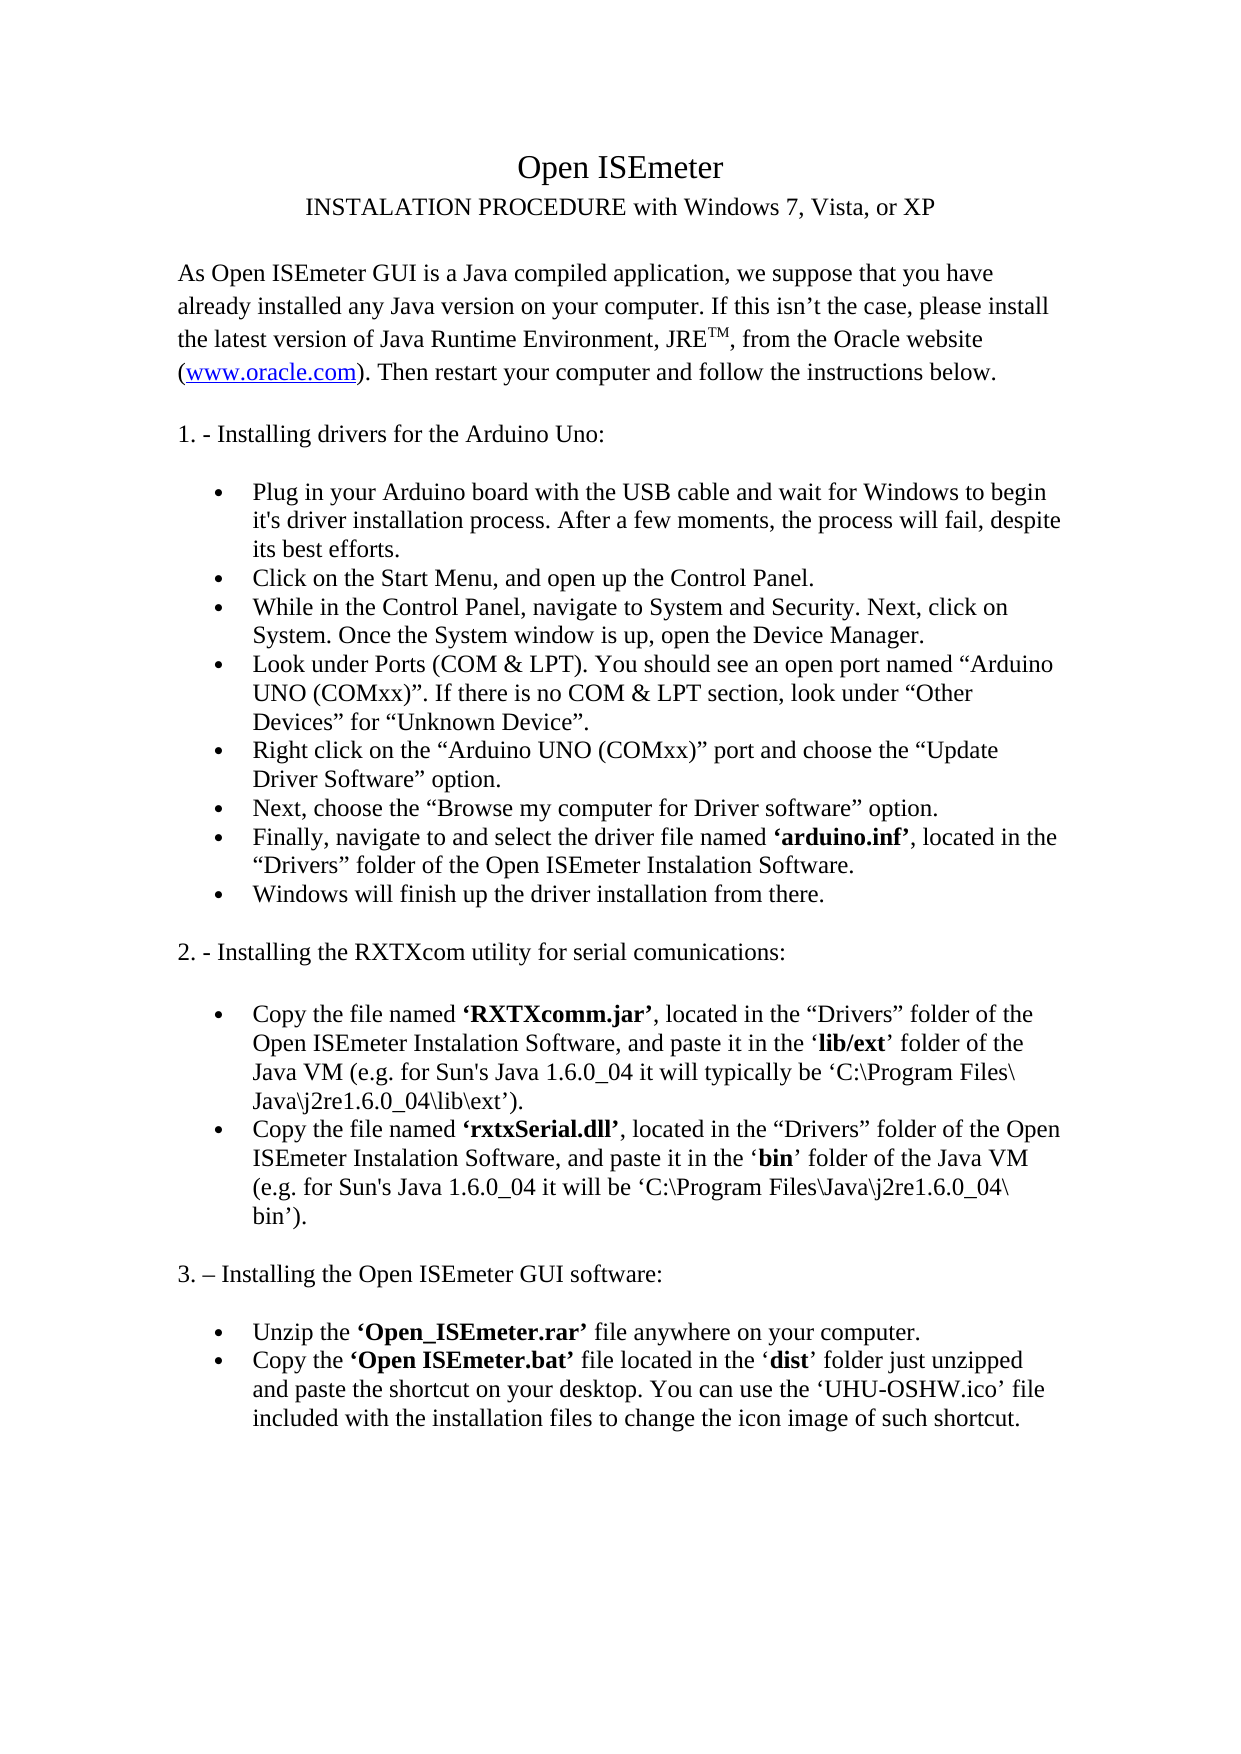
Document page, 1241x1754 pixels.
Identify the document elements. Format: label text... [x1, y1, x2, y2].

list Plug in your Arduino board with the USB cable and wait for Windows to begin it's driver installation process. After a few moments, the process will fail, despite its best efforts. [215, 477, 1063, 563]
list Copy the file named ‘RXTXcomm.jar’, located in the “Drivers” folder of the Open ISEmeter Instalation Software, and paste it in the ‘lib/ext’ folder of the Java VM (e.g. for Sun's Java 1.6.0_04 it will typically be ‘C:\Program Files\Java\j2re1.6.0_04\lib\ext’). [215, 999, 1063, 1114]
list Next, choose the “Browse my computer for Driver software” option. [215, 793, 1063, 822]
list Windows will finish up the driver installation from there. [215, 879, 1063, 908]
text As Open ISEmeter GUI is a Java compiled application, we suppose that you have already installed any Java version on your computer. If this isn’t the case, please install the latest version of Java Runtime Environment, JRETM, from the Oracle website (www.oracle.com). Then restart your computer and follow the instructions below. [177, 258, 1063, 386]
list Copy the ‘Open ISEmeter.bat’ file located in the ‘dist’ folder just unzipped and paste the shortcut on your desktop. You can use the ‘UHU-OSHW.ico’ file included with the installation files to change the icon image of such shortcut. [215, 1345, 1063, 1432]
list Unzip the ‘Open_ISEmeter.rar’ file anywhere on your computer. [215, 1317, 1063, 1345]
list Copy the file named ‘rxtxSerial.dll’, located in the “Drivers” folder of the Open ISEmeter Instalation Software, and paste it in the ‘bin’ folder of the Java VM (e.g. for Sun's Java 1.6.0_04 it will be ‘C:\Program Files\Java\j2re1.6.0_04\bin’). [215, 1114, 1063, 1229]
text 1. - Installing drivers for the Arduino Uno: [177, 419, 1063, 448]
text 3. – Installing the Open ISEmeter GUI software: [177, 1259, 1063, 1287]
text INSTALATION PROCEDURE with Windows 7, Vista, or XP [177, 192, 1063, 220]
list Right click on the “Arduino UNO (COMxx)” port and choose the “Update Driver Software” option. [215, 736, 1063, 793]
list While in the Control Panel, navigate to System and Security. Next, click on System. Once the System window is up, open the Device Manager. [215, 592, 1063, 649]
text Open ISEmeter [177, 148, 1063, 186]
list Click on the Start Menu, and open up the Control Panel. [215, 563, 1063, 592]
list Finally, navigate to and select the driver file named ‘arduino.inf’, located in the “Drivers” folder of the Open ISEmeter Instalation Software. [215, 822, 1063, 879]
text 2. - Installing the RXTXcom utility for serial comunications: [177, 937, 1063, 966]
list Look under Ports (COM & LPT). You should see an open port named “Arduino UNO (COMxx)”. If there is no COM & LPT section, look under “Other Devices” for “Unknown Device”. [215, 649, 1063, 736]
